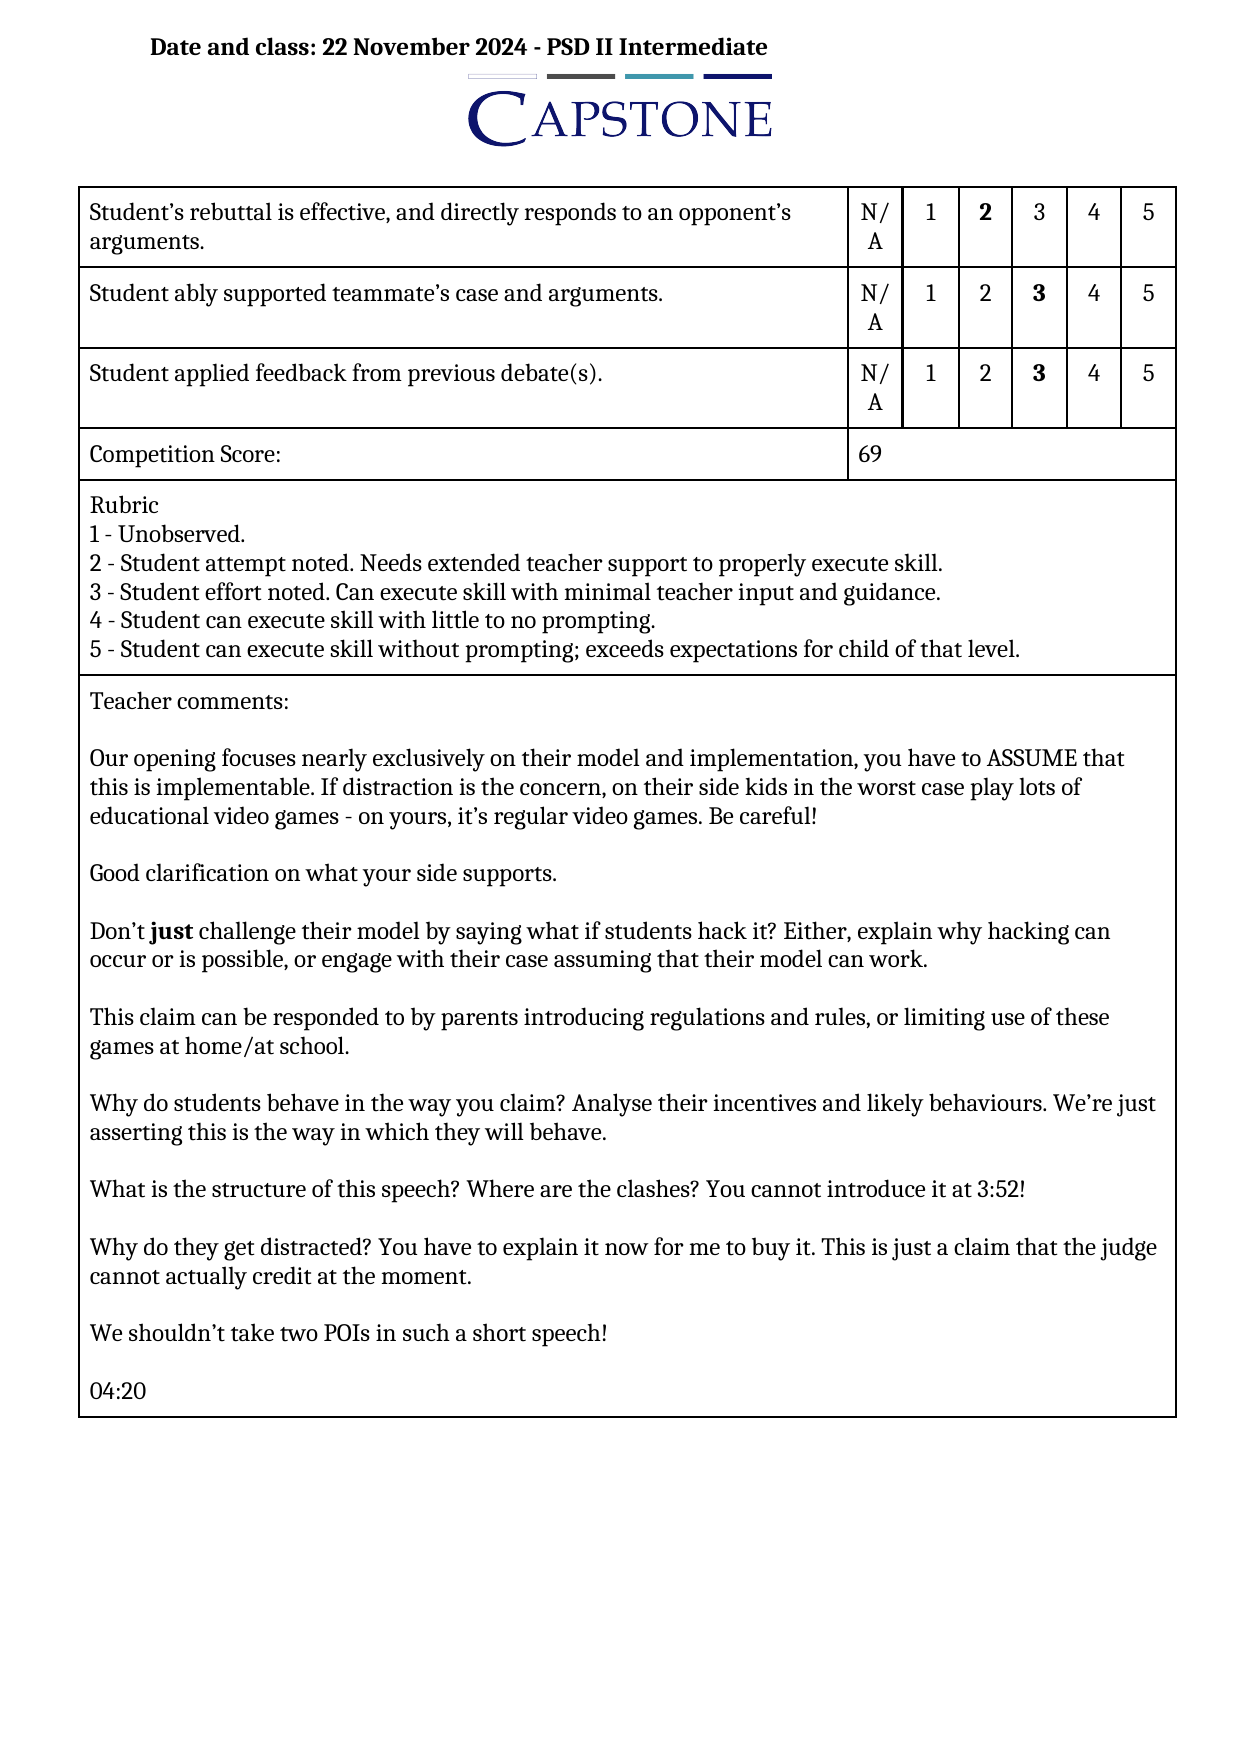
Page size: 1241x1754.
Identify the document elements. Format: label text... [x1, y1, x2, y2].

table_cell 2 [960, 349, 1011, 427]
table_cell 4 [1068, 268, 1120, 347]
table_cell 1 [904, 349, 958, 427]
table_cell 2 [960, 188, 1011, 266]
table_cell 3 [1013, 349, 1066, 427]
table_cell 4 [1068, 188, 1120, 266]
table_cell Student applied feedback from previous debate(s). [80, 349, 847, 427]
table_cell 1 [904, 188, 958, 266]
table_cell Teacher comments: Our opening focuses nearly exclusively on their model and implementation, you have to ASSUME that this is implementable. If distraction is the concern, on their side kids in the worst case play lots of educational video games - on yours, it’s regular video games. Be careful! Good clarification on what your side supports. Don’t just challenge their model by saying what if students hack it? Either, explain why hacking can occur or is possible, or engage with their case assuming that their model can work. This claim can be responded to by parents introducing regulations and rules, or limiting use of these games at home/at school. Why do students behave in the way you claim? Analyse their incentives and likely behaviours. We’re just asserting this is the way in which they will behave. What is the structure of this speech? Where are the clashes? You cannot introduce it at 3:52! Why do they get distracted? You have to explain it now for me to buy it. This is just a claim that the judge cannot actually credit at the moment. We shouldn’t take two POIs in such a short speech! 04:20 [80, 676, 1175, 1416]
table_cell N/A [849, 268, 901, 347]
table_cell 5 [1122, 268, 1175, 347]
table_cell N/A [849, 188, 901, 266]
table_cell 69 [849, 429, 1175, 479]
table_cell Student’s rebuttal is effective, and directly responds to an opponent’s arguments. [80, 188, 847, 266]
table_cell 5 [1122, 349, 1175, 427]
table_cell 3 [1013, 188, 1066, 266]
table_cell Competition Score: [80, 429, 847, 479]
picture [460, 66, 781, 153]
table_cell 4 [1068, 349, 1120, 427]
table_cell 3 [1013, 268, 1066, 347]
table_cell 2 [960, 268, 1011, 347]
table_cell Rubric 1 - Unobserved. 2 - Student attempt noted. Needs extended teacher support to properly execute skill. 3 - Student effort noted. Can execute skill with minimal teacher input and guidance. 4 - Student can execute skill with little to no prompting. 5 - Student can execute skill without prompting; exceeds expectations for child of that level. [80, 481, 1175, 674]
table_cell 1 [904, 268, 958, 347]
table_cell 5 [1122, 188, 1175, 266]
table_cell Student ably supported teammate’s case and arguments. [80, 268, 847, 347]
table_cell N/A [849, 349, 901, 427]
